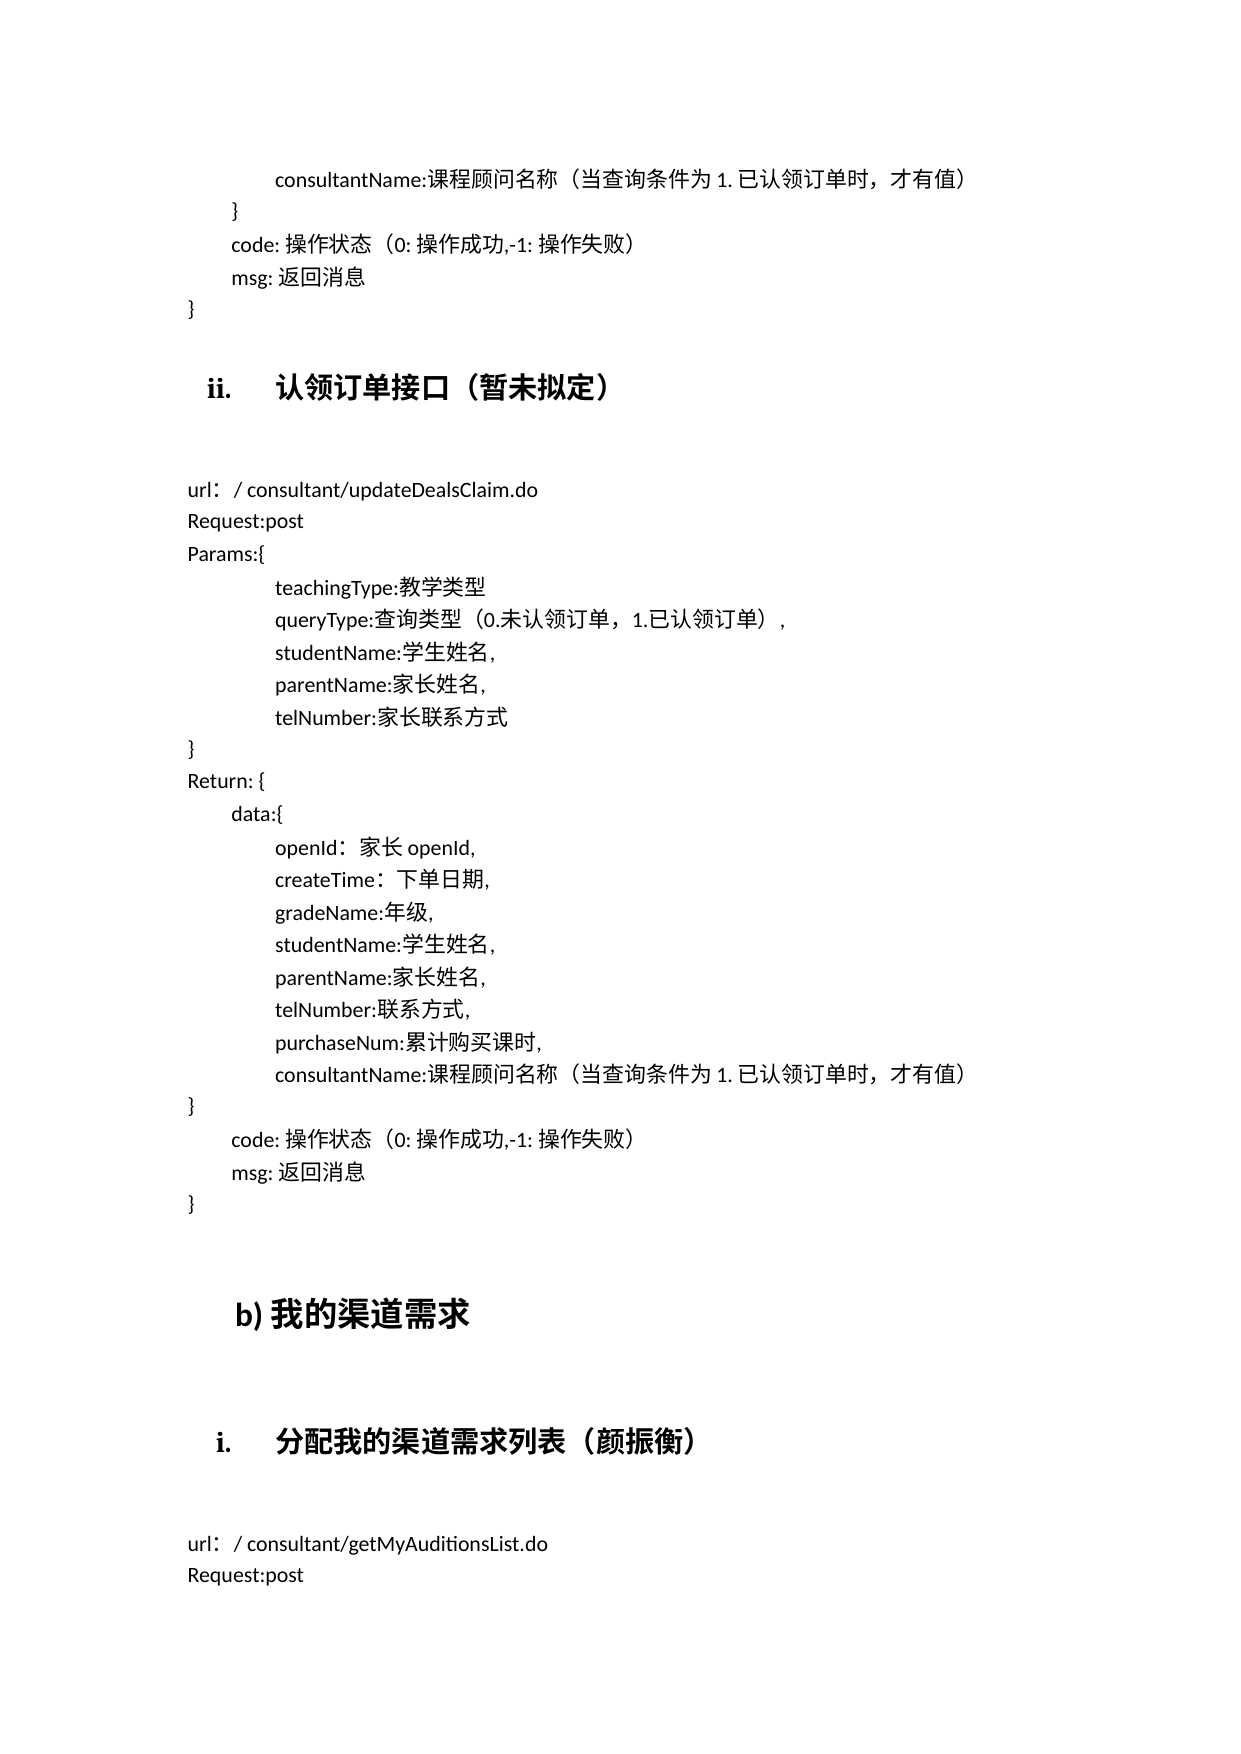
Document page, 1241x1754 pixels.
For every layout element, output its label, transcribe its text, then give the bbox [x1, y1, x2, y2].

text studentName:学生姓名, [275, 634, 1053, 667]
text consultantName:课程顾问名称（当查询条件为1. 已认领订单时，才有值） [187, 162, 1053, 194]
text queryType:查询类型（0.未认领订单，1.已认领订单）, [275, 602, 1053, 634]
text code: 操作状态（0: 操作成功,-1: 操作失败） [187, 227, 1053, 259]
text purchaseNum:累计购买课时, [187, 1024, 1053, 1057]
subtitle 分配我的渠道需求列表（颜振衡） [231, 1407, 1053, 1472]
text msg: 返回消息 [187, 1154, 1053, 1187]
text url：/ consultant/getMyAuditionsList.do [187, 1526, 1053, 1558]
text } [187, 292, 1053, 324]
text Return: { [187, 764, 1053, 797]
text consultantName:课程顾问名称（当查询条件为1. 已认领订单时，才有值） [187, 1057, 1053, 1089]
subtitle 我的渠道需求 [231, 1279, 1053, 1344]
text createTime：下单日期, [187, 862, 1053, 894]
text parentName:家长姓名, [187, 959, 1053, 992]
text msg: 返回消息 [187, 259, 1053, 292]
text telNumber:联系方式, [187, 992, 1053, 1024]
text url：/ consultant/updateDealsClaim.do [187, 472, 1053, 504]
text Request:post [187, 1558, 1053, 1591]
text Params:{ [187, 537, 1053, 569]
text data:{ [187, 797, 1053, 829]
text code: 操作状态（0: 操作成功,-1: 操作失败） [187, 1122, 1053, 1154]
text studentName:学生姓名, [187, 927, 1053, 959]
text parentName:家长姓名, [275, 667, 1053, 699]
text } [187, 1089, 1053, 1122]
subtitle 认领订单接口（暂未拟定） [231, 354, 1053, 419]
text } [187, 194, 1053, 227]
text } [187, 732, 1053, 764]
text Request:post [187, 504, 1053, 537]
text } [187, 1187, 1053, 1219]
text gradeName:年级, [187, 894, 1053, 927]
text openId：家长openId, [187, 829, 1053, 862]
text teachingType:教学类型 [275, 569, 1053, 602]
text telNumber:家长联系方式 [275, 699, 1053, 732]
